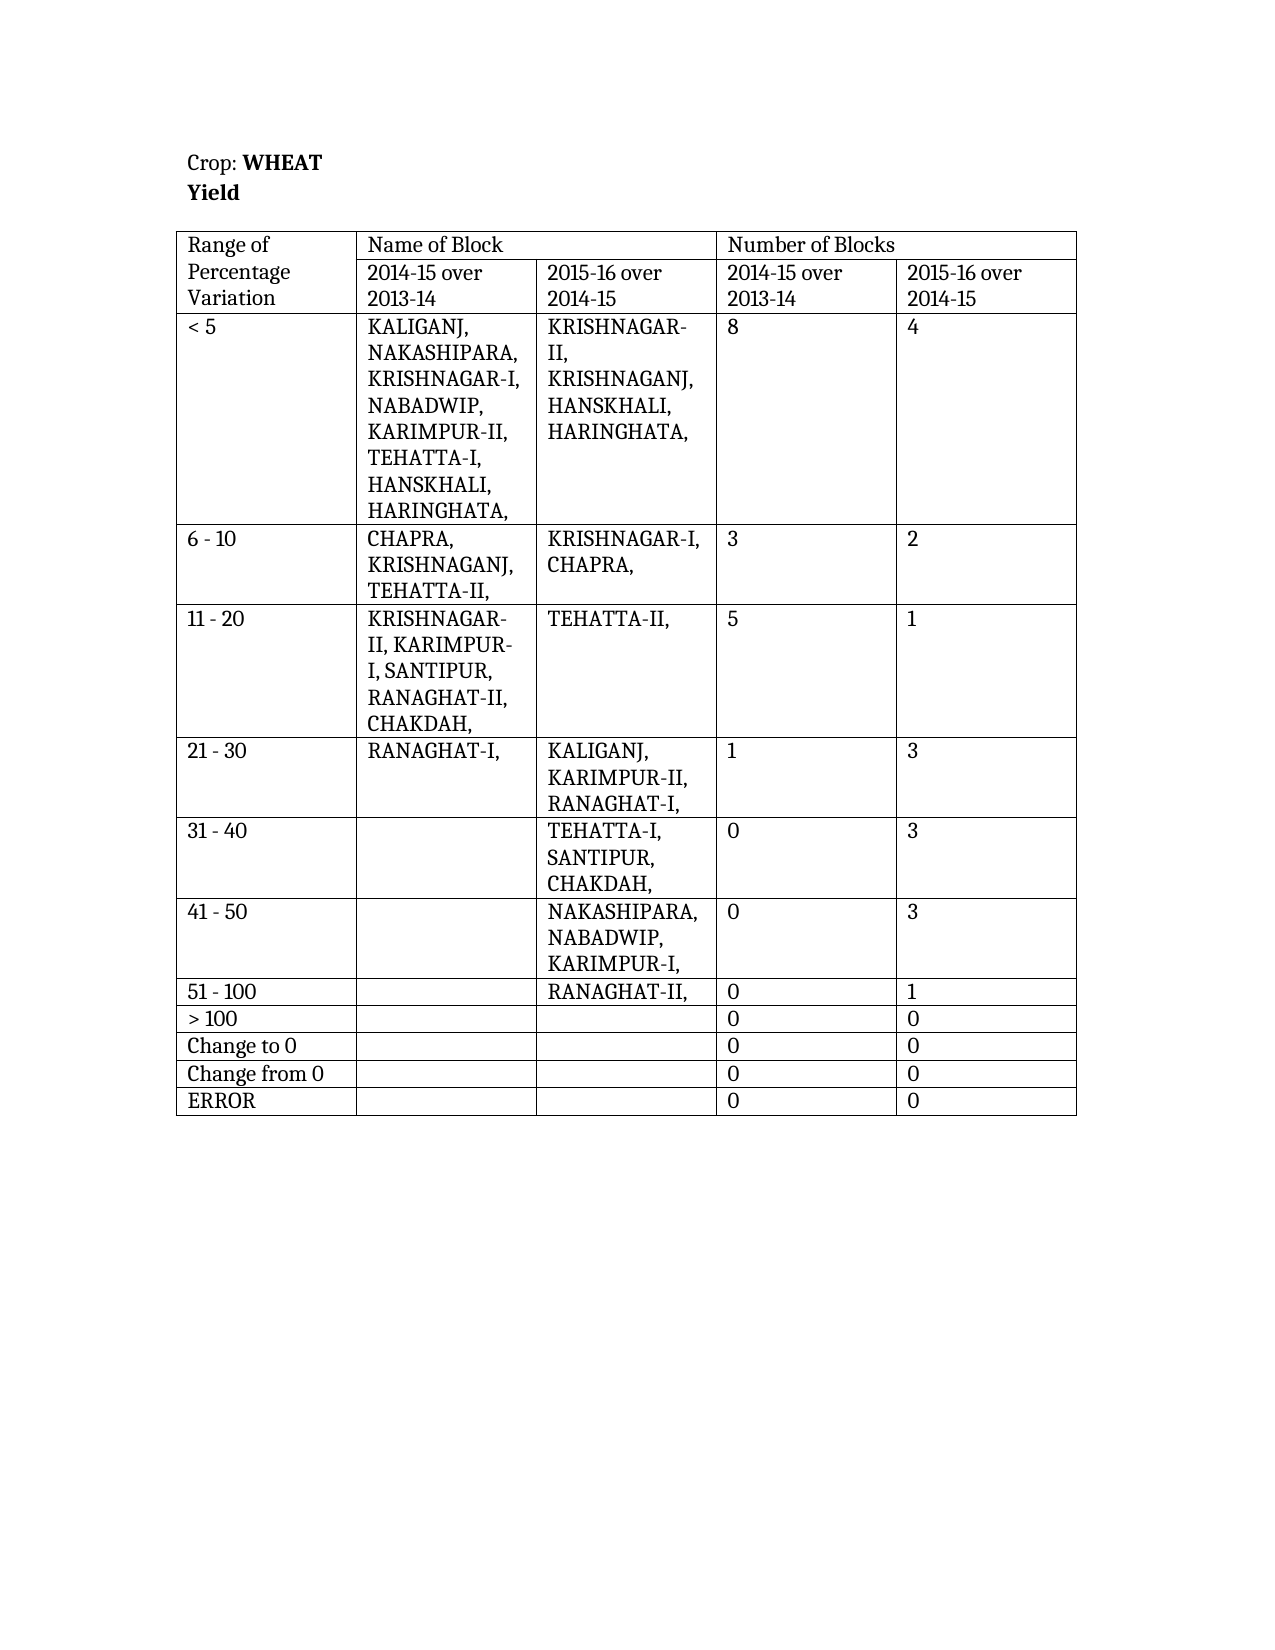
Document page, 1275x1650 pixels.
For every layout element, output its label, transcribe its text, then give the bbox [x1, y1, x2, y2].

table_cell 0 [717, 1088, 896, 1114]
table_cell CHAPRA, KRISHNAGANJ, TEHATTA-II, [357, 525, 536, 604]
table_cell 21 - 30 [177, 738, 356, 817]
table_cell Change from 0 [177, 1061, 356, 1087]
table_header Range of Percentage Variation [177, 232, 356, 312]
table_cell 0 [717, 1033, 896, 1060]
table_cell KRISHNAGAR-II, KRISHNAGANJ, HANSKHALI, HARINGHATA, [537, 314, 716, 524]
table_cell 0 [897, 1088, 1076, 1114]
table_cell 0 [717, 979, 896, 1005]
table_cell [357, 818, 536, 897]
table_cell 2014-15 over 2013-14 [717, 260, 896, 312]
table_cell > 100 [177, 1006, 356, 1032]
table_cell [357, 979, 536, 1005]
table_cell ERROR [177, 1088, 356, 1114]
table_cell 2015-16 over 2014-15 [897, 260, 1076, 312]
table_header Number of Blocks [717, 232, 1076, 259]
table_cell 4 [897, 314, 1076, 524]
table_cell 3 [897, 899, 1076, 977]
table_cell [537, 1006, 716, 1032]
table_cell [537, 1061, 716, 1087]
table_cell Change to 0 [177, 1033, 356, 1060]
table_cell KALIGANJ, KARIMPUR-II, RANAGHAT-I, [537, 738, 716, 817]
table_cell NAKASHIPARA, NABADWIP, KARIMPUR-I, [537, 899, 716, 977]
table_cell RANAGHAT-I, [357, 738, 536, 817]
table_cell 11 - 20 [177, 605, 356, 737]
table_cell 41 - 50 [177, 899, 356, 977]
table_cell 8 [717, 314, 896, 524]
table_cell 0 [897, 1061, 1076, 1087]
table_cell 1 [897, 605, 1076, 737]
table_cell 0 [717, 1061, 896, 1087]
table_cell [537, 1033, 716, 1060]
table_cell [357, 899, 536, 977]
table_cell 2015-16 over 2014-15 [537, 260, 716, 312]
table_cell KALIGANJ, NAKASHIPARA, KRISHNAGAR-I, NABADWIP, KARIMPUR-II, TEHATTA-I, HANSKHALI, HARINGHATA, [357, 314, 536, 524]
table_cell 0 [717, 1006, 896, 1032]
table_cell 1 [717, 738, 896, 817]
table_cell KRISHNAGAR-II, KARIMPUR-I, SANTIPUR, RANAGHAT-II, CHAKDAH, [357, 605, 536, 737]
table_cell 0 [717, 899, 896, 977]
table_cell [357, 1033, 536, 1060]
table_cell 6 - 10 [177, 525, 356, 604]
table_cell 51 - 100 [177, 979, 356, 1005]
text Crop: WHEAT Yield [187, 150, 1087, 207]
table_cell 3 [897, 818, 1076, 897]
table_cell 0 [897, 1006, 1076, 1032]
table_cell 2 [897, 525, 1076, 604]
table_cell [357, 1006, 536, 1032]
table_cell 0 [897, 1033, 1076, 1060]
table_cell [357, 1088, 536, 1114]
table_cell 3 [717, 525, 896, 604]
table_cell TEHATTA-I, SANTIPUR, CHAKDAH, [537, 818, 716, 897]
table_cell [357, 1061, 536, 1087]
table_cell 2014-15 over 2013-14 [357, 260, 536, 312]
table_cell [537, 1088, 716, 1114]
table_cell 3 [897, 738, 1076, 817]
table_cell KRISHNAGAR-I, CHAPRA, [537, 525, 716, 604]
table_cell 0 [717, 818, 896, 897]
table_cell RANAGHAT-II, [537, 979, 716, 1005]
table_cell 31 - 40 [177, 818, 356, 897]
table_cell 5 [717, 605, 896, 737]
table_header Name of Block [357, 232, 716, 259]
table_cell 1 [897, 979, 1076, 1005]
table_cell < 5 [177, 314, 356, 524]
table_cell TEHATTA-II, [537, 605, 716, 737]
